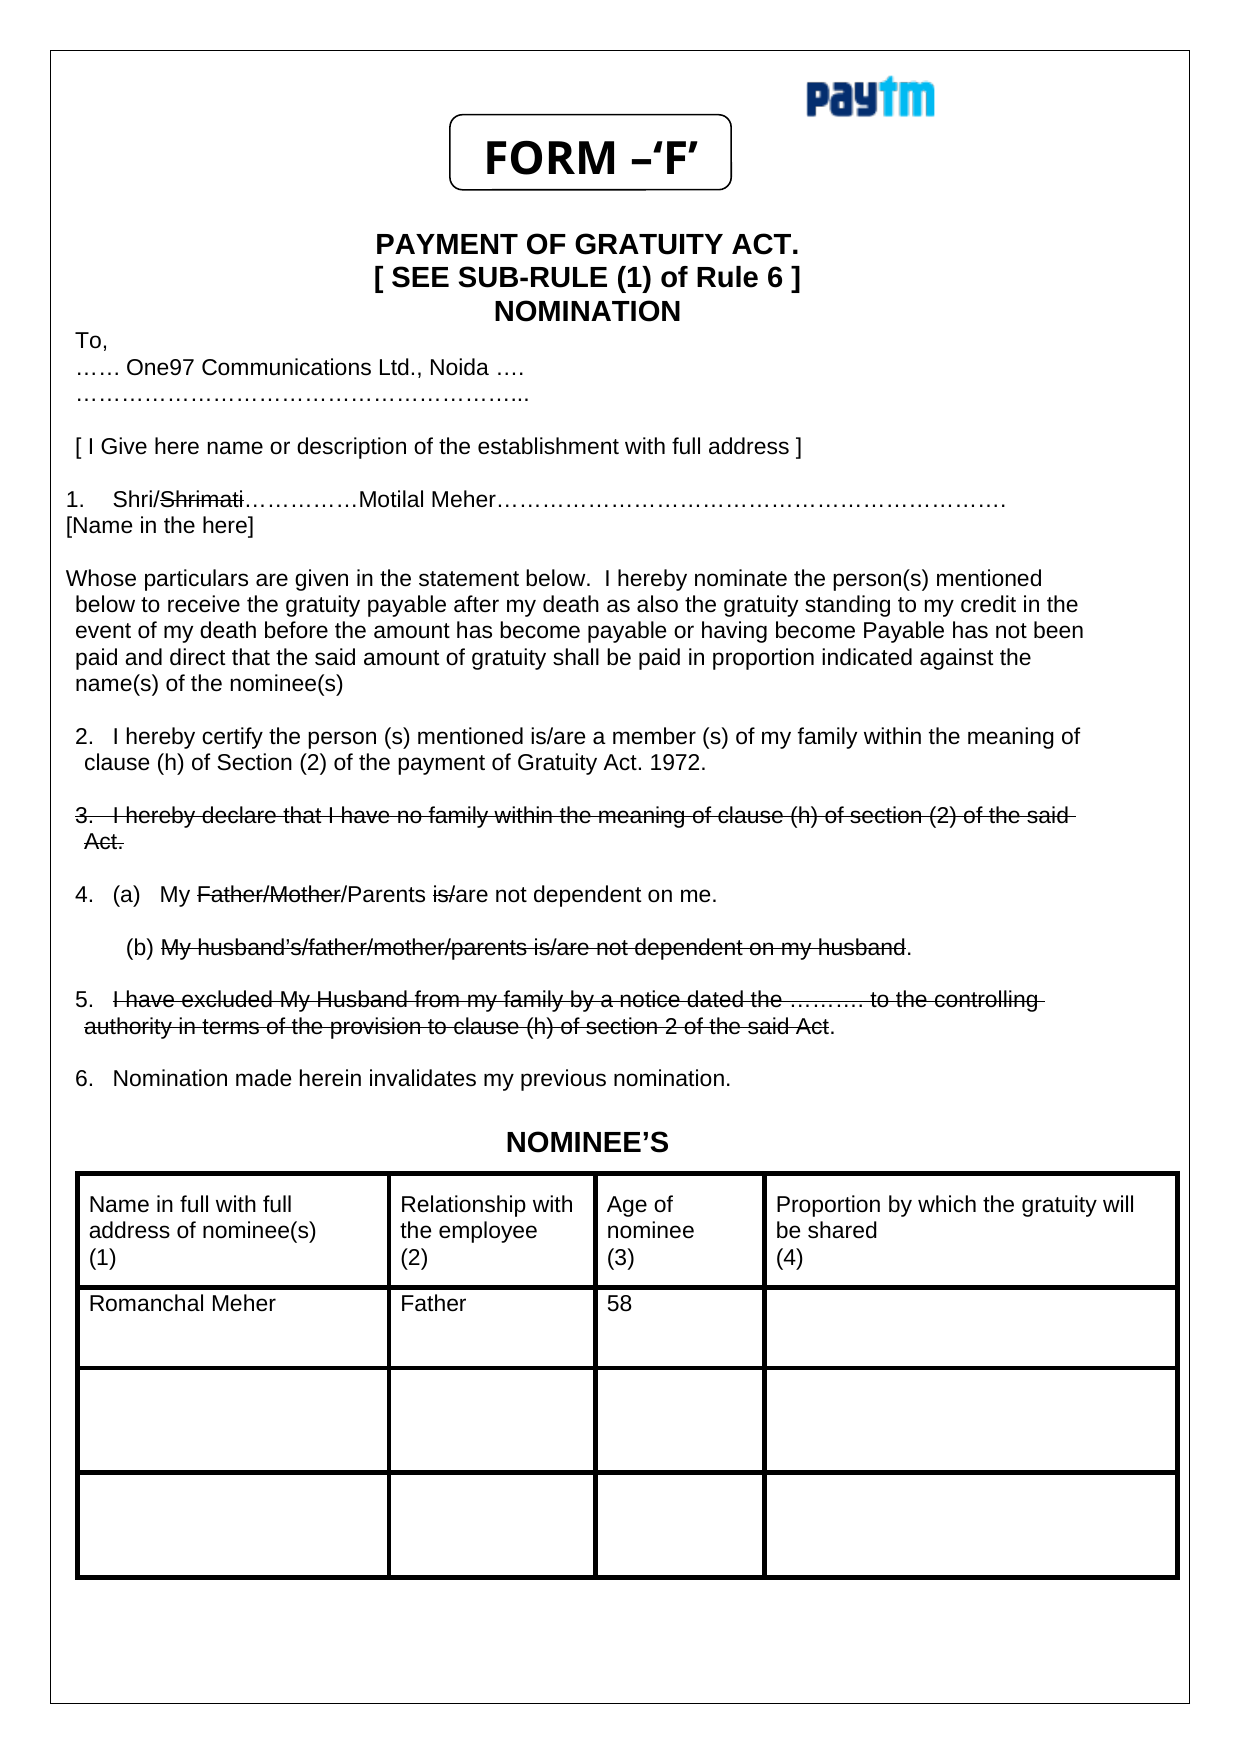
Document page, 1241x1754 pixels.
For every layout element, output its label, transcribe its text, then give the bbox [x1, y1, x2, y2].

table_cell [598, 1370, 762, 1470]
list I hereby declare that I have no family within the meaning of clause (h) of section (2) of the said Act. [75, 802, 1100, 854]
list Shri/Shrimati……………Motilal Meher…………………………………………………………. [66, 486, 1100, 512]
list I hereby certify the person (s) mentioned is/are a member (s) of my family within the meaning of clause (h) of Section (2) of the payment of Gratuity Act. 1972. [75, 723, 1100, 776]
text (b) My husband’s/father/mother/parents is/are not dependent on my husband. [75, 934, 1100, 960]
text …… One97 Communications Ltd., Noida …. [75, 354, 1100, 380]
table_cell Father [391, 1290, 593, 1366]
picture [806, 75, 935, 119]
text [ I Give here name or description of the establishment with full address ] [75, 433, 1100, 459]
table_header Name in full with full address of nominee(s) (1) [80, 1176, 387, 1285]
table_cell [767, 1475, 1175, 1575]
text To, [75, 327, 1100, 354]
table_cell [767, 1370, 1175, 1470]
table_cell [391, 1370, 593, 1470]
table_cell 58 [598, 1290, 762, 1366]
list I have excluded My Husband from my family by a notice dated the ………. to the controlling authority in terms of the provision to clause (h) of section 2 of the said Act. [75, 986, 1100, 1039]
text [ SEE SUB-RULE (1) of Rule 6 ] [75, 260, 1100, 294]
text Whose particulars are given in the statement below. I hereby nominate the person(s) mentioned below to receive the gratuity payable after my death as also the gratuity standing to my credit in the event of my death before the amount has become payable or having become Payable has not been paid and direct that the said amount of gratuity shall be paid in proportion indicated against the name(s) of the nominee(s) [66, 565, 1100, 696]
table_cell Romanchal Meher [80, 1290, 387, 1366]
text PAYMENT OF GRATUITY ACT. [75, 227, 1100, 260]
table_cell [80, 1475, 387, 1575]
text …………………………………………………... [75, 380, 1100, 407]
table_cell [598, 1475, 762, 1575]
table_header Relationship with the employee (2) [391, 1176, 593, 1285]
text NOMINEE’S [75, 1125, 1100, 1159]
table_cell [391, 1475, 593, 1575]
table_cell [80, 1370, 387, 1470]
table_cell [767, 1290, 1175, 1366]
list Nomination made herein invalidates my previous nomination. [75, 1065, 1100, 1092]
table_header Age of nominee (3) [598, 1176, 762, 1285]
text NOMINATION [75, 294, 1100, 327]
text [Name in the here] [66, 512, 1100, 538]
table_header Proportion by which the gratuity will be shared (4) [767, 1176, 1175, 1285]
list (a) My Father/Mother/Parents is/are not dependent on me. [75, 881, 1100, 907]
